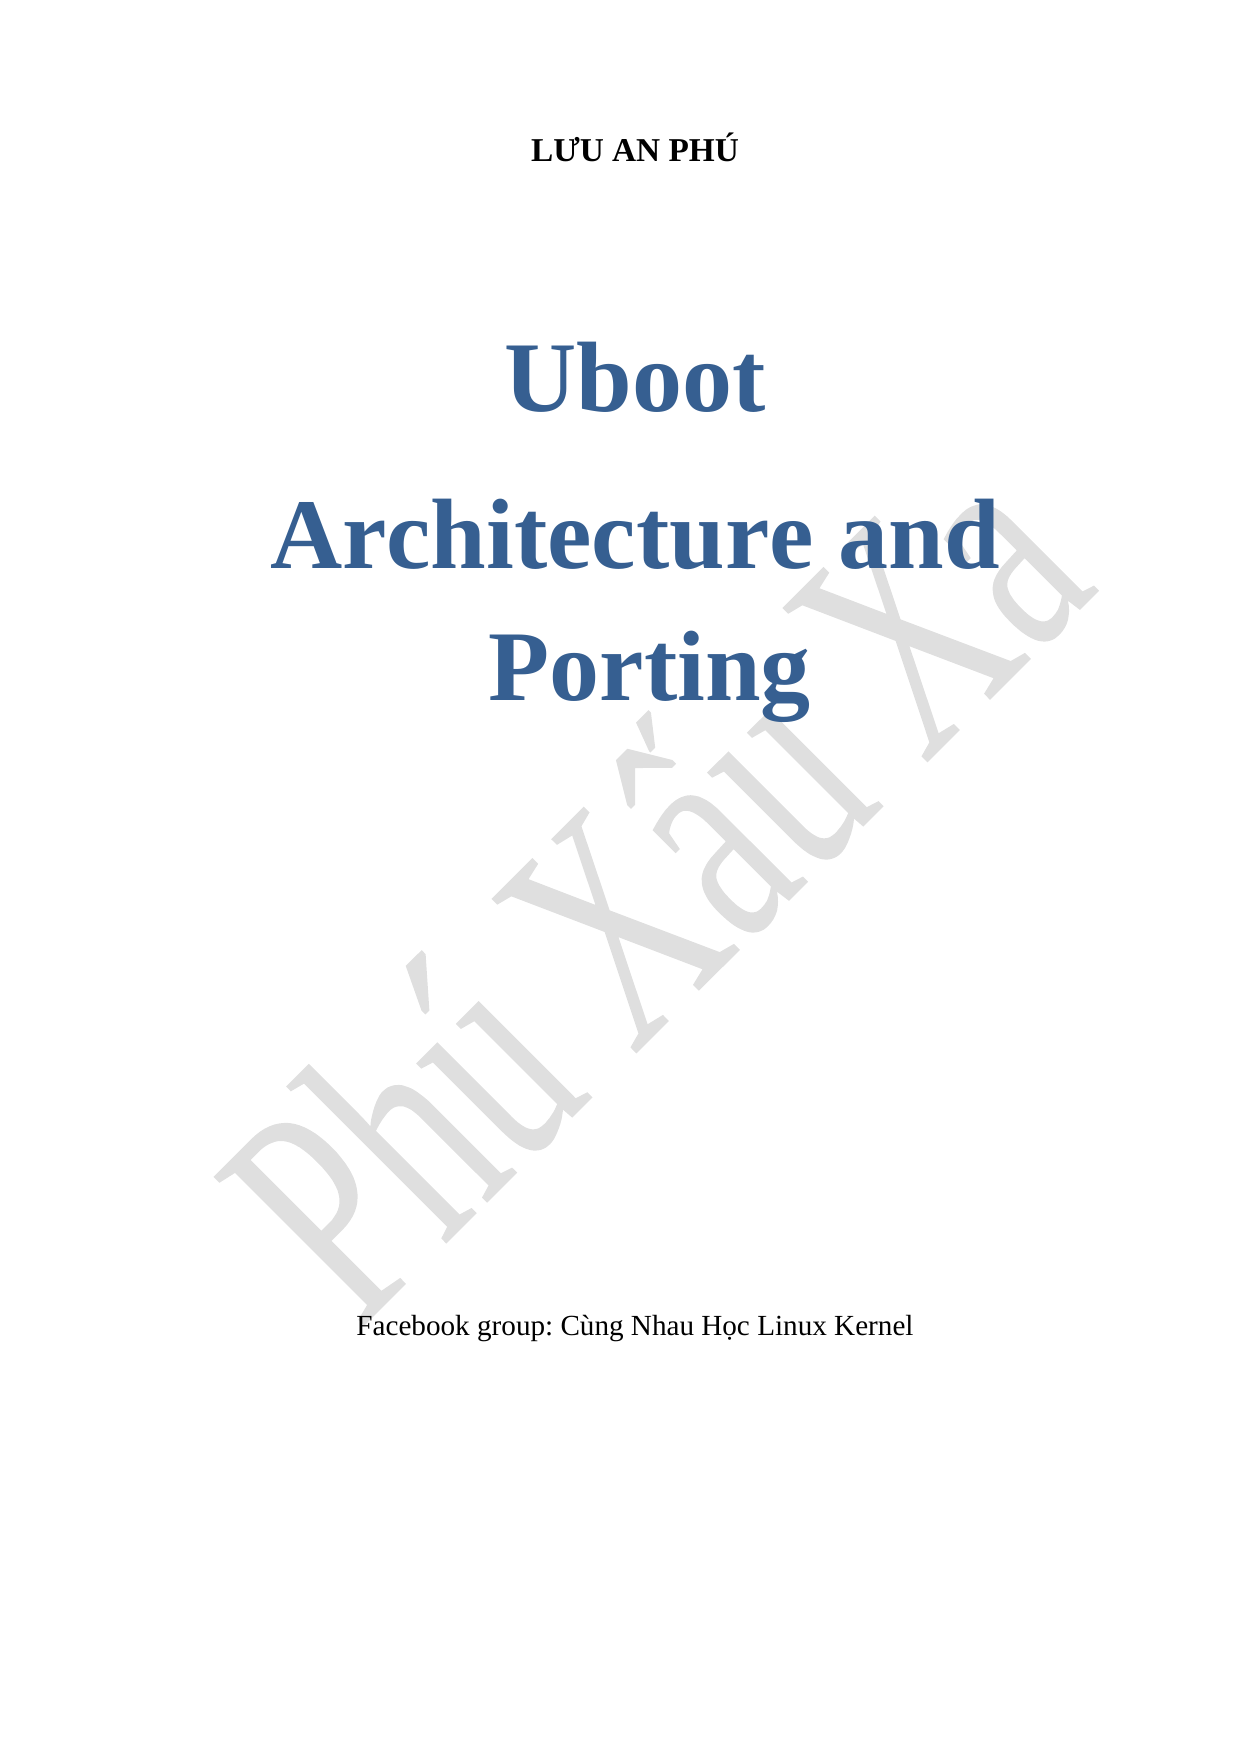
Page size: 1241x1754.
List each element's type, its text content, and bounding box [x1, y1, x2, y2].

text Architecture and Porting [177, 475, 1092, 722]
text Facebook group: Cùng Nhau Học Linux Kernel [177, 1308, 1092, 1342]
text Uboot [177, 318, 1092, 433]
text LƯU AN PHÚ [177, 131, 1092, 169]
